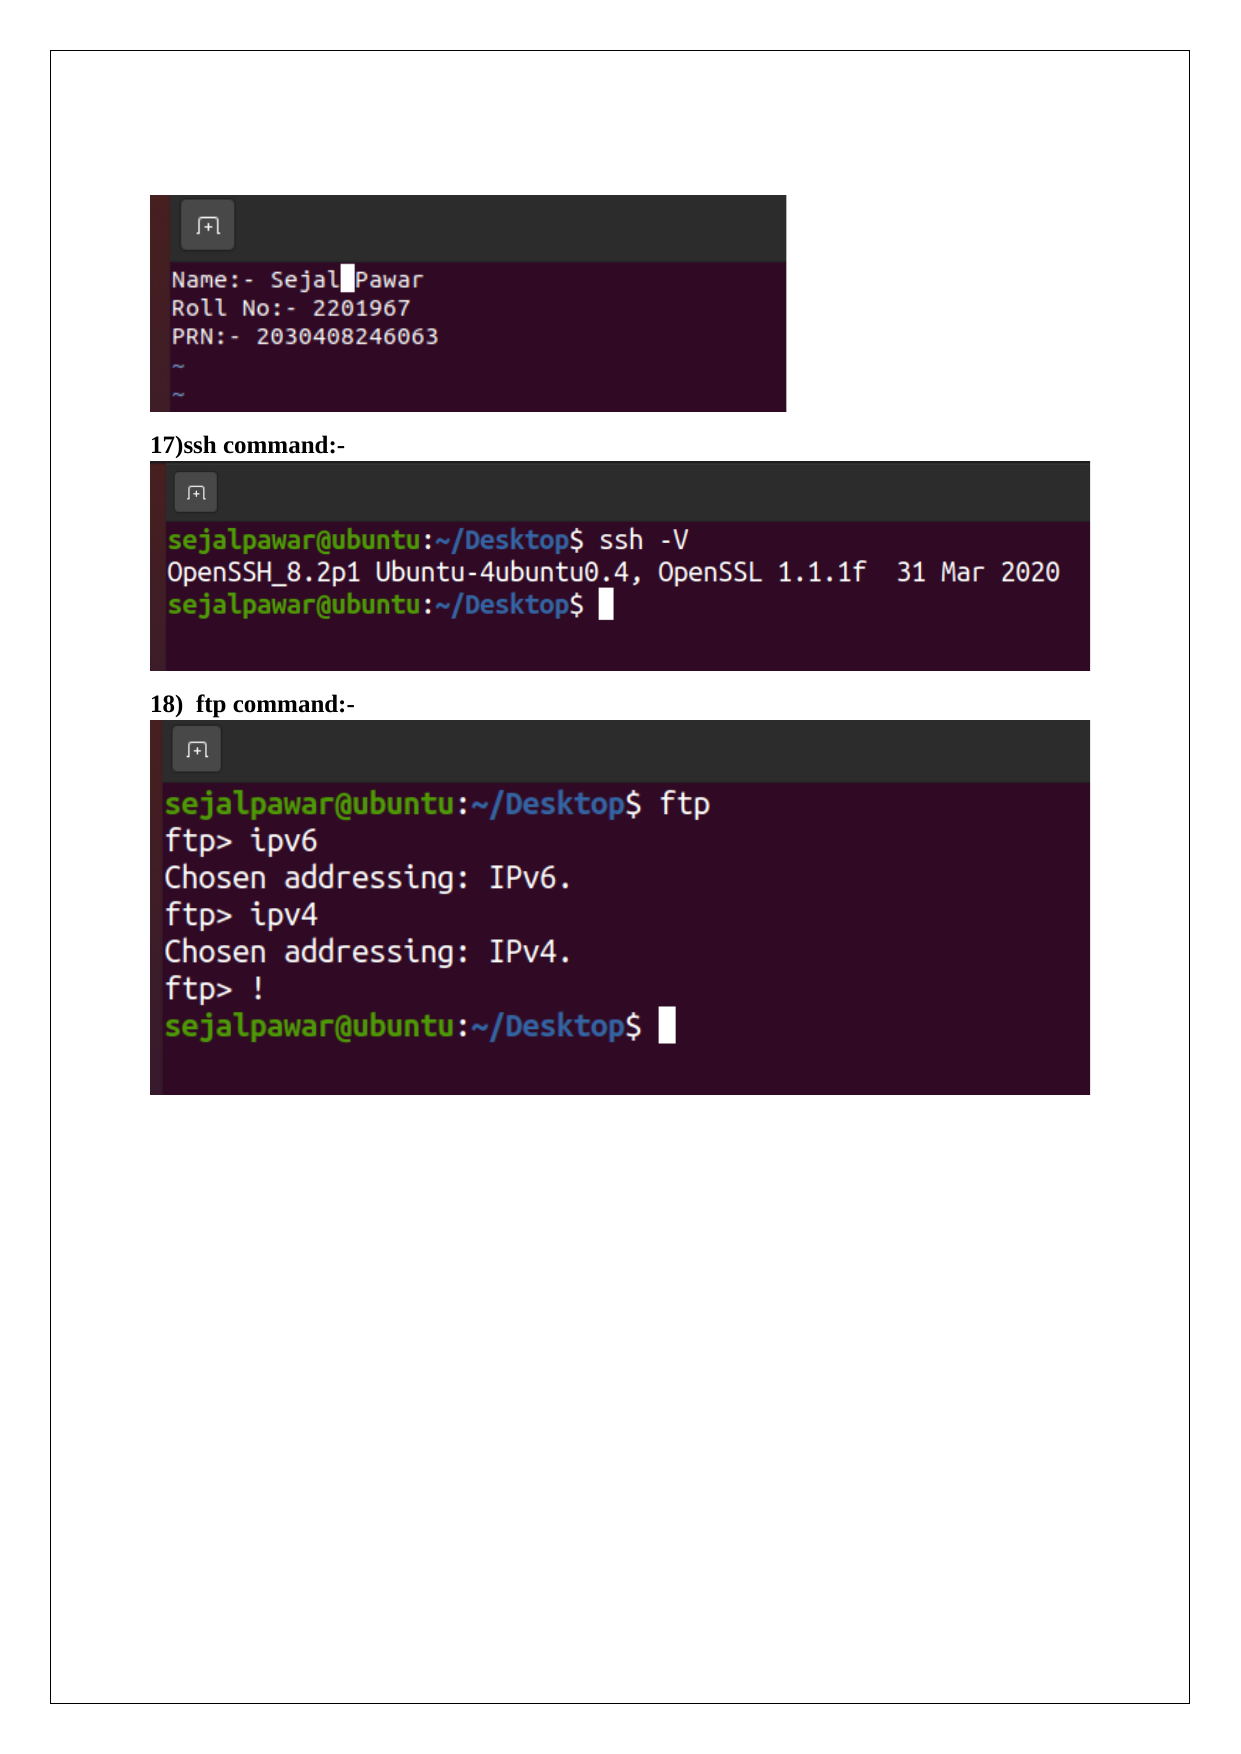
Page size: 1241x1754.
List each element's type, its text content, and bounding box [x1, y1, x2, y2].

text 17)ssh command:- [150, 430, 1090, 461]
picture [150, 461, 1091, 671]
text 18) ftp command:- [150, 689, 1090, 720]
picture [150, 195, 787, 412]
picture [150, 720, 1091, 1095]
